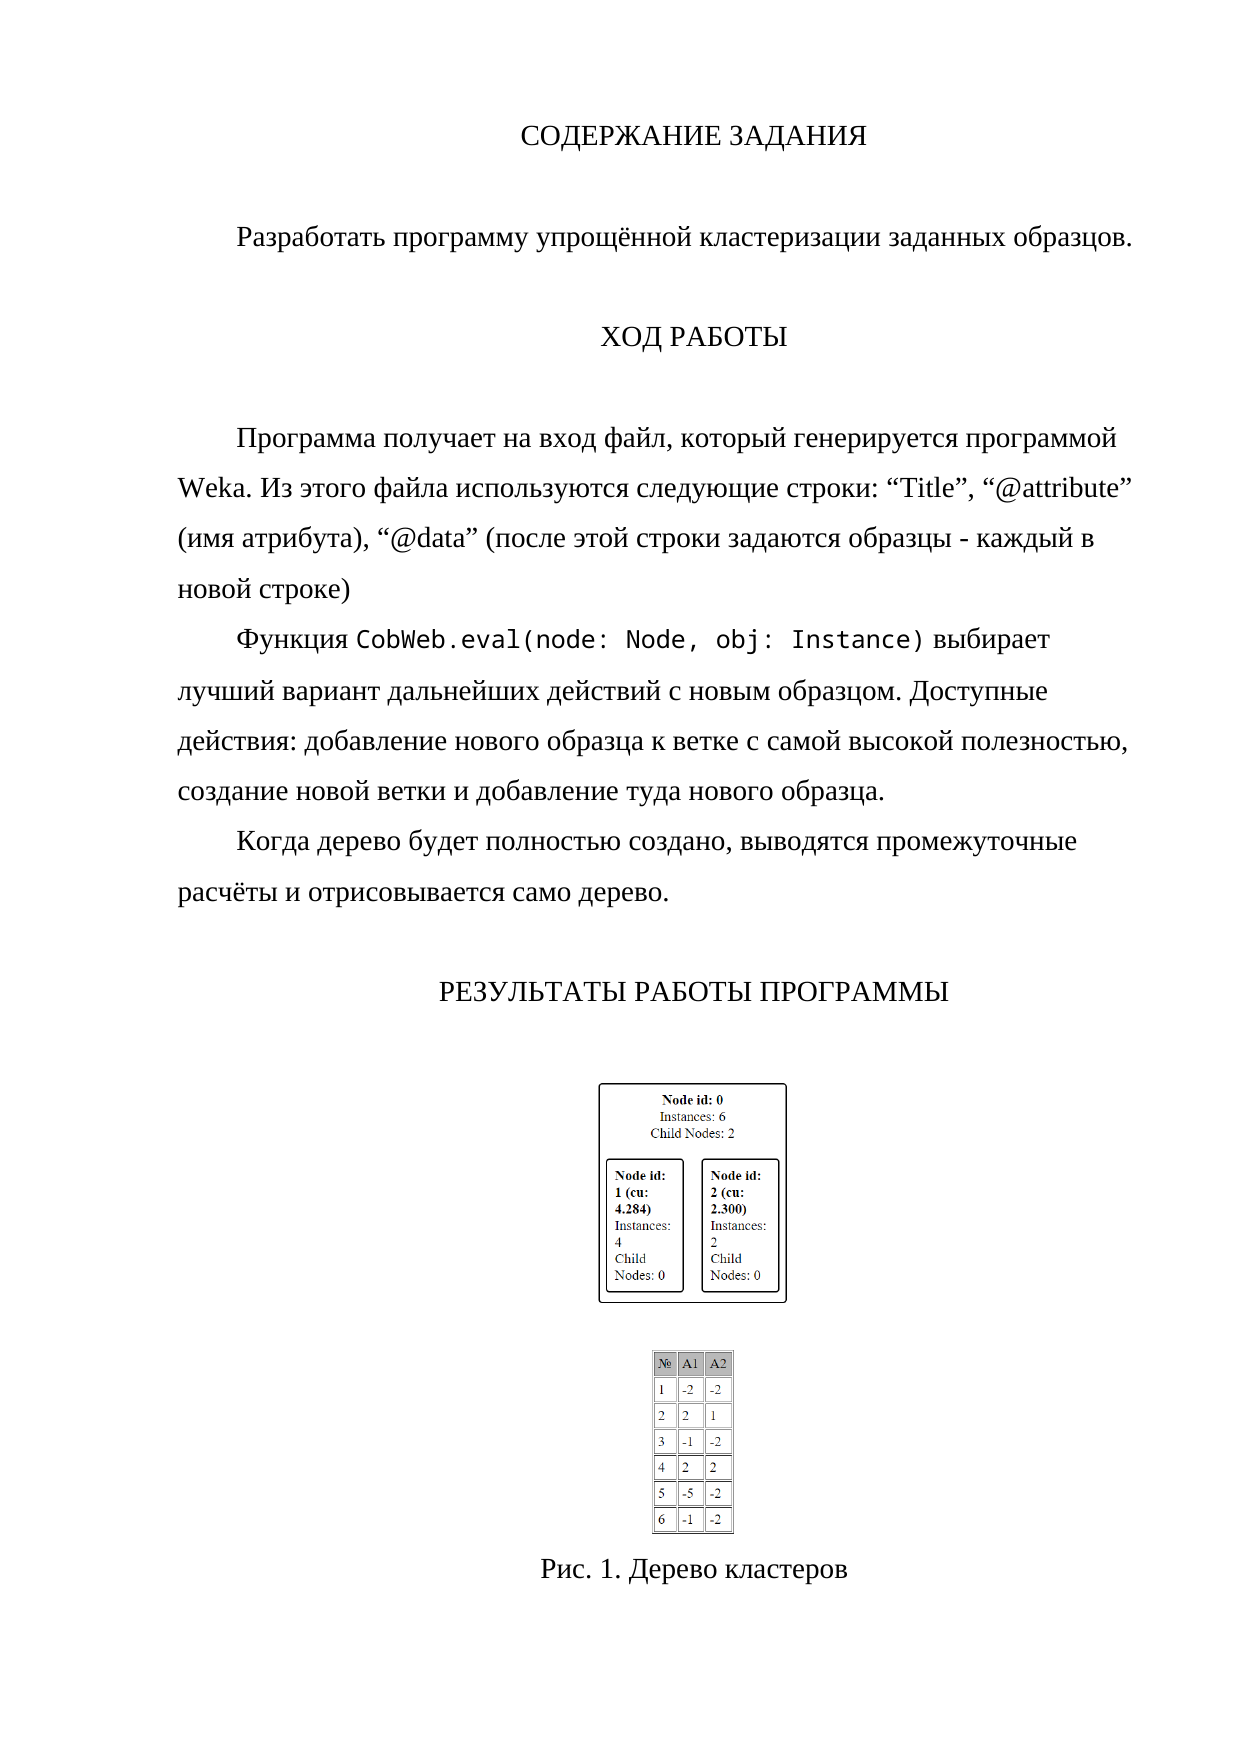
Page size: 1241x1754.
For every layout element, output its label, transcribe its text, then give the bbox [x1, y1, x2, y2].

text Рис. 1. Дерево кластеров [177, 1552, 1152, 1585]
text Функция CobWeb.eval(node: Node, obj: Instance) выбирает лучший вариант дальнейших действий с новым образцом. Доступные действия: добавление нового образца к ветке с самой высокой полезностью, создание новой ветки и добавление туда нового образца. [177, 621, 1152, 807]
picture [591, 1075, 797, 1538]
text ХОД РАБОТЫ [236, 319, 1152, 353]
text Программа получает на вход файл, который генерируется программой Weka. Из этого файла используются следующие строки: “Title”, “@attribute” (имя атрибута), “@data” (после этой строки задаются образцы - каждый в новой строке) [177, 420, 1152, 604]
text РЕЗУЛЬТАТЫ РАБОТЫ ПРОГРАММЫ [177, 974, 1152, 1008]
text Когда дерево будет полностью создано, выводятся промежуточные расчёты и отрисовывается само дерево. [177, 823, 1152, 907]
text Разработать программу упрощённой кластеризации заданных образцов. [177, 219, 1152, 252]
text СОДЕРЖАНИЕ ЗАДАНИЯ [236, 118, 1152, 152]
